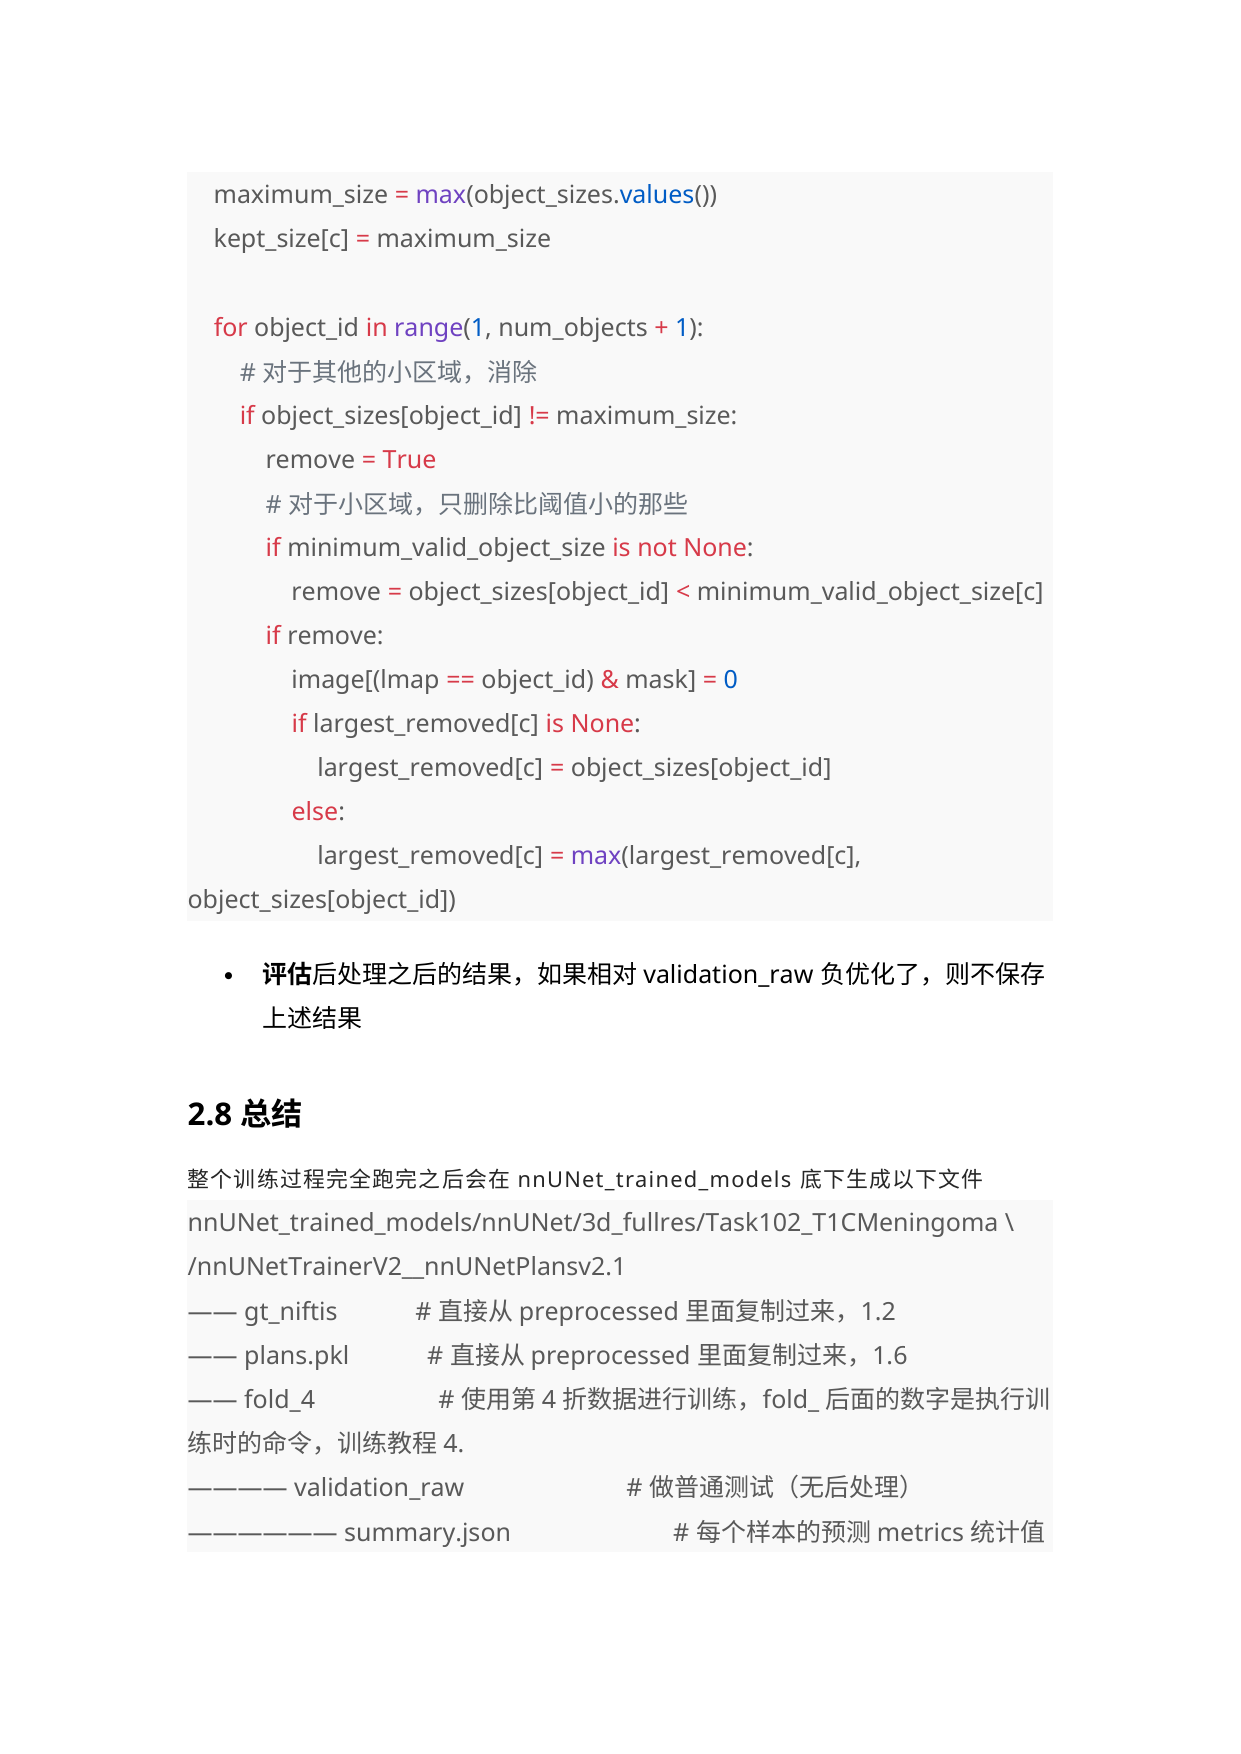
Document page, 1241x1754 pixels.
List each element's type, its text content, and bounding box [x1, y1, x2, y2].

text —— gt_niftis # 直接从 preprocessed 里面复制过来，1.2 [187, 1288, 1053, 1332]
text remove = object_sizes[object_id] < minimum_valid_object_size[c] [187, 568, 1053, 613]
text largest_removed[c] = object_sizes[object_id] [187, 745, 1053, 789]
text if object_sizes[object_id] != maximum_size: [187, 392, 1053, 436]
text remove = True [187, 436, 1053, 480]
text nnUNet_trained_models/nnUNet/3d_fullres/Task102_T1CMeningoma \ [187, 1200, 1053, 1244]
text 2.8 总结 [187, 1067, 1053, 1156]
text if largest_removed[c] is None: [187, 701, 1053, 745]
text 整个训练过程完全跑完之后会在 nnUNet_trained_models 底下生成以下文件 [187, 1156, 1053, 1200]
text /nnUNetTrainerV2__nnUNetPlansv2.1 [187, 1244, 1053, 1288]
text if minimum_valid_object_size is not None: [187, 524, 1053, 568]
text # 对于其他的小区域，消除 [187, 348, 1053, 392]
text largest_removed[c] = max(largest_removed[c], object_sizes[object_id]) [187, 833, 1053, 921]
text maximum_size = max(object_sizes.values()) [187, 172, 1053, 216]
text ———— validation_raw # 做普通测试（无后处理） [187, 1464, 1053, 1508]
text if remove: [187, 613, 1053, 657]
text —— plans.pkl # 直接从 preprocessed 里面复制过来，1.6 [187, 1332, 1053, 1376]
text # 对于小区域，只删除比阈值小的那些 [187, 480, 1053, 524]
text kept_size[c] = maximum_size [187, 216, 1053, 260]
text for object_id in range(1, num_objects + 1): [187, 304, 1053, 348]
text else: [187, 789, 1053, 833]
text —— fold_4 # 使用第 4 折数据进行训练，fold_ 后面的数字是执行训练时的命令，训练教程 4. [187, 1376, 1053, 1464]
text —————— summary.json # 每个样本的预测 metrics 统计值 [187, 1508, 1053, 1552]
text image[(lmap == object_id) & mask] = 0 [187, 657, 1053, 701]
list 评估后处理之后的结果，如果相对 validation_raw 负优化了，则不保存上述结果 [225, 950, 1053, 1038]
